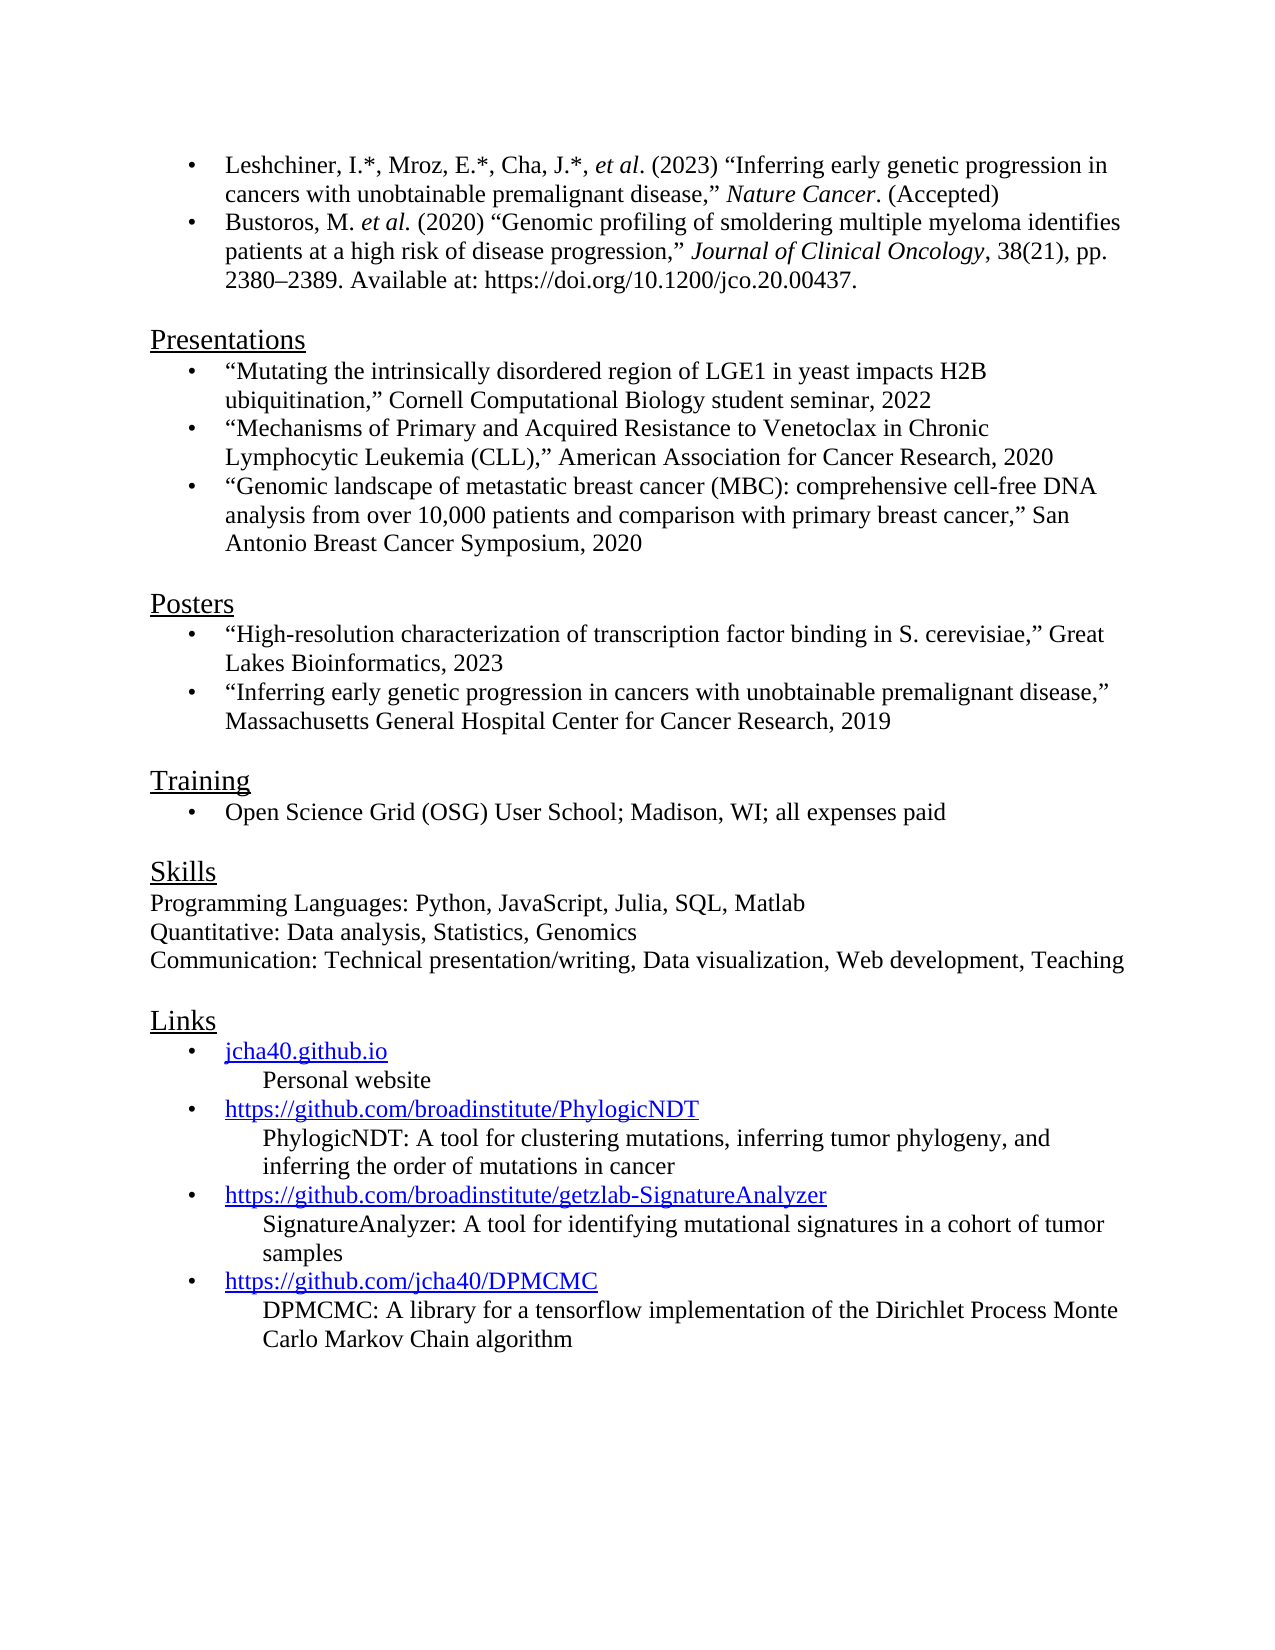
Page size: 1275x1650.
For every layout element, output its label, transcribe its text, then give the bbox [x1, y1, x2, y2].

text Presentations [150, 322, 1125, 356]
text Personal website [262, 1065, 1125, 1094]
text Programming Languages: Python, JavaScript, Julia, SQL, Matlab [150, 888, 1125, 917]
text Posters [150, 586, 1125, 619]
list Bustoros, M. et al. (2020) “Genomic profiling of smoldering multiple myeloma identifies patients at a high risk of disease progression,” Journal of Clinical Oncology, 38(21), pp. 2380–2389. Available at: https://doi.org/10.1200/jco.20.00437. [187, 207, 1125, 294]
list “Inferring early genetic progression in cancers with unobtainable premalignant disease,” Massachusetts General Hospital Center for Cancer Research, 2019 [187, 677, 1125, 734]
list “Mutating the intrinsically disordered region of LGE1 in yeast impacts H2B ubiquitination,” Cornell Computational Biology student seminar, 2022 [187, 356, 1125, 413]
list https://github.com/broadinstitute/PhylogicNDT [150, 1094, 1125, 1123]
list jcha40.github.io [150, 1036, 1125, 1065]
text PhylogicNDT: A tool for clustering mutations, inferring tumor phylogeny, and inferring the order of mutations in cancer [262, 1123, 1125, 1180]
text Skills [150, 854, 1125, 888]
list “Genomic landscape of metastatic breast cancer (MBC): comprehensive cell-free DNA analysis from over 10,000 patients and comparison with primary breast cancer,” San Antonio Breast Cancer Symposium, 2020 [187, 471, 1125, 557]
list “High-resolution characterization of transcription factor binding in S. cerevisiae,” Great Lakes Bioinformatics, 2023 [187, 619, 1125, 677]
text Communication: Technical presentation/writing, Data visualization, Web development, Teaching [150, 945, 1125, 974]
list https://github.com/jcha40/DPMCMC [150, 1266, 1125, 1295]
text Quantitative: Data analysis, Statistics, Genomics [150, 917, 1125, 945]
list Leshchiner, I.*, Mroz, E.*, Cha, J.*, et al. (2023) “Inferring early genetic progression in cancers with unobtainable premalignant disease,” Nature Cancer. (Accepted) [187, 150, 1125, 207]
text SignatureAnalyzer: A tool for identifying mutational signatures in a cohort of tumor samples [262, 1209, 1125, 1266]
text Links [150, 1003, 1125, 1036]
list DPMCMC: A library for a tensorflow implementation of the Dirichlet Process Monte Carlo Markov Chain algorithm [262, 1295, 1125, 1353]
list “Mechanisms of Primary and Acquired Resistance to Venetoclax in Chronic Lymphocytic Leukemia (CLL),” American Association for Cancer Research, 2020 [187, 413, 1125, 471]
text Training [150, 763, 1125, 797]
list https://github.com/broadinstitute/getzlab-SignatureAnalyzer [150, 1180, 1125, 1209]
list Open Science Grid (OSG) User School; Madison, WI; all expenses paid [187, 797, 1125, 826]
